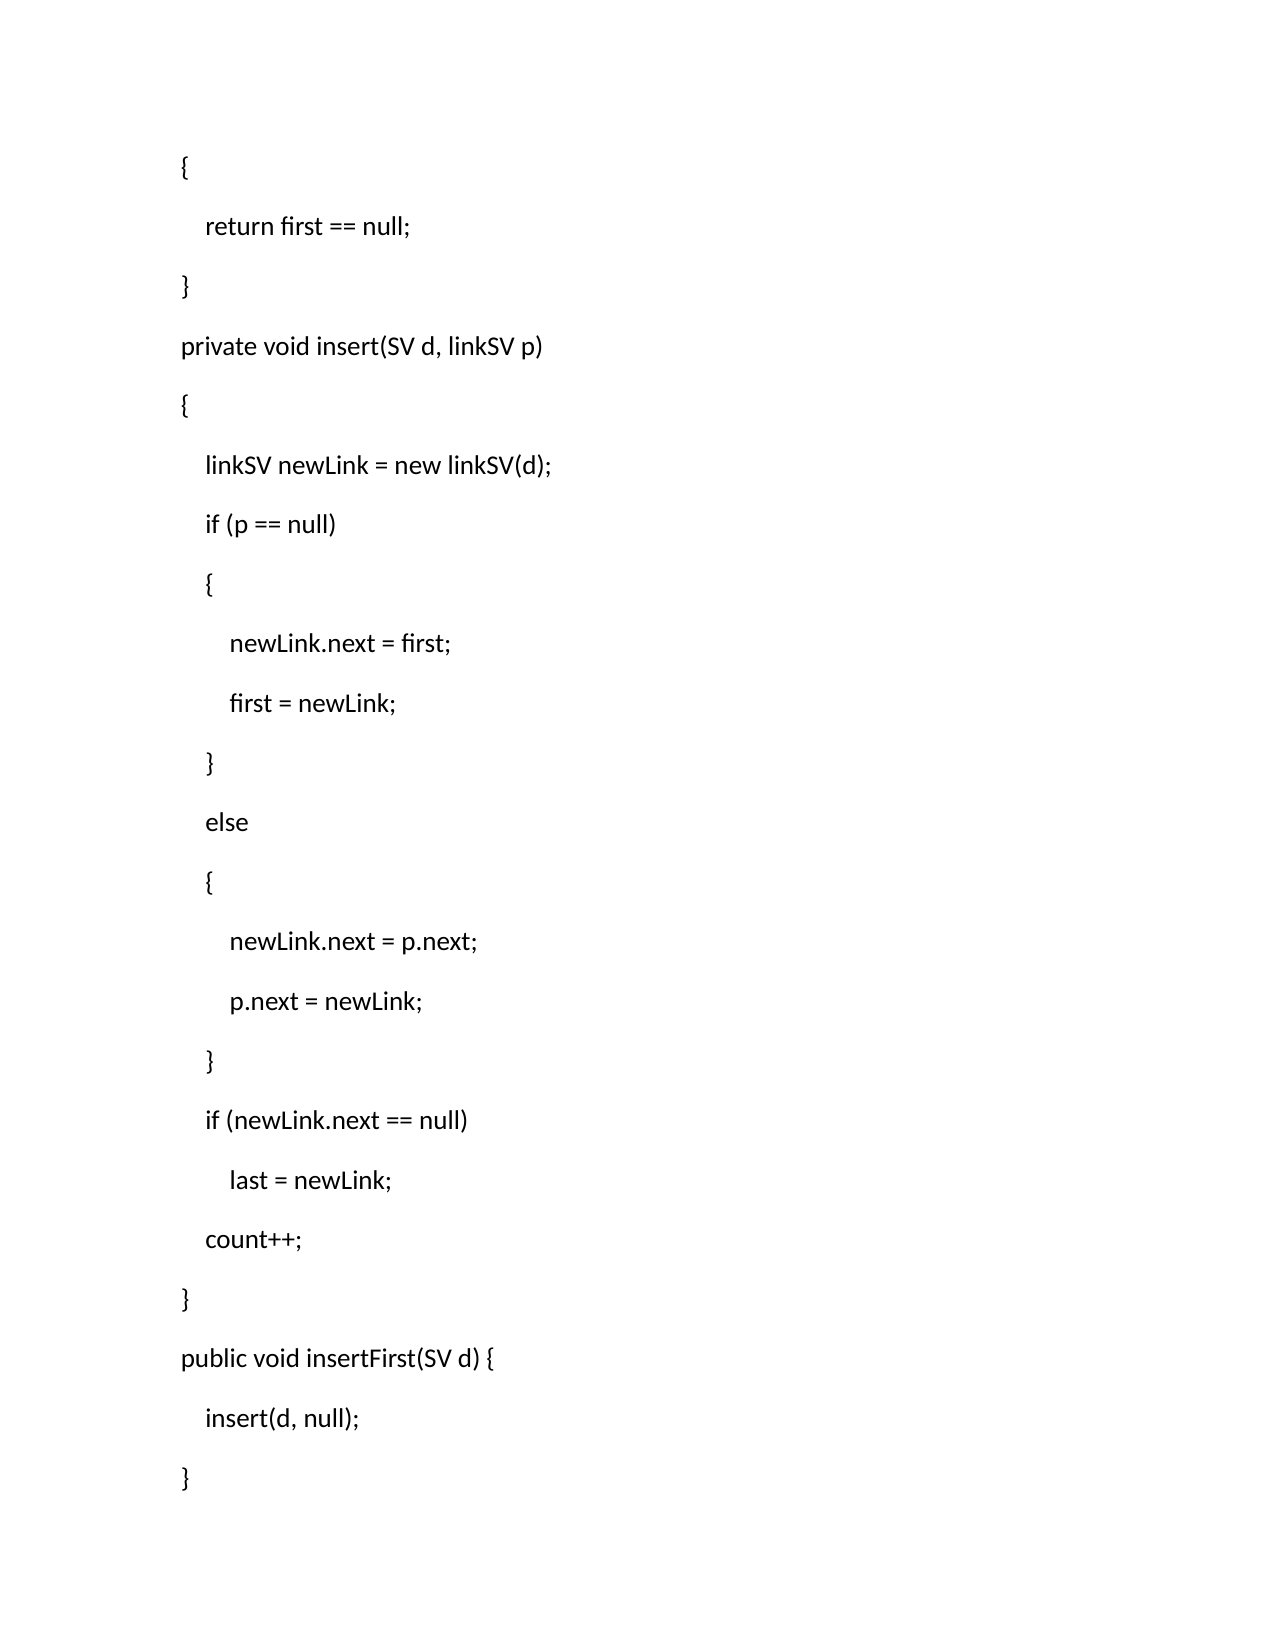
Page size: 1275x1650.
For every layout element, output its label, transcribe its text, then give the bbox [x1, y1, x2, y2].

text if (p == null) [150, 507, 1125, 541]
text insert(d, null); [150, 1401, 1125, 1434]
text private void insert(SV d, linkSV p) [150, 329, 1125, 362]
text if (newLink.next == null) [150, 1103, 1125, 1136]
text { [150, 150, 1125, 183]
text { [150, 567, 1125, 600]
text linkSV newLink = new linkSV(d); [150, 448, 1125, 481]
text { [150, 388, 1125, 421]
text newLink.next = first; [150, 627, 1125, 660]
text public void insertFirst(SV d) { [150, 1342, 1125, 1375]
text return first == null; [150, 209, 1125, 243]
text newLink.next = p.next; [150, 924, 1125, 958]
text } [150, 1461, 1125, 1494]
text } [150, 1044, 1125, 1077]
text first = newLink; [150, 686, 1125, 719]
text last = newLink; [150, 1163, 1125, 1196]
text p.next = newLink; [150, 984, 1125, 1017]
text } [150, 746, 1125, 779]
text else [150, 805, 1125, 838]
text } [150, 269, 1125, 302]
text count++; [150, 1222, 1125, 1256]
text { [150, 865, 1125, 898]
text } [150, 1282, 1125, 1315]
